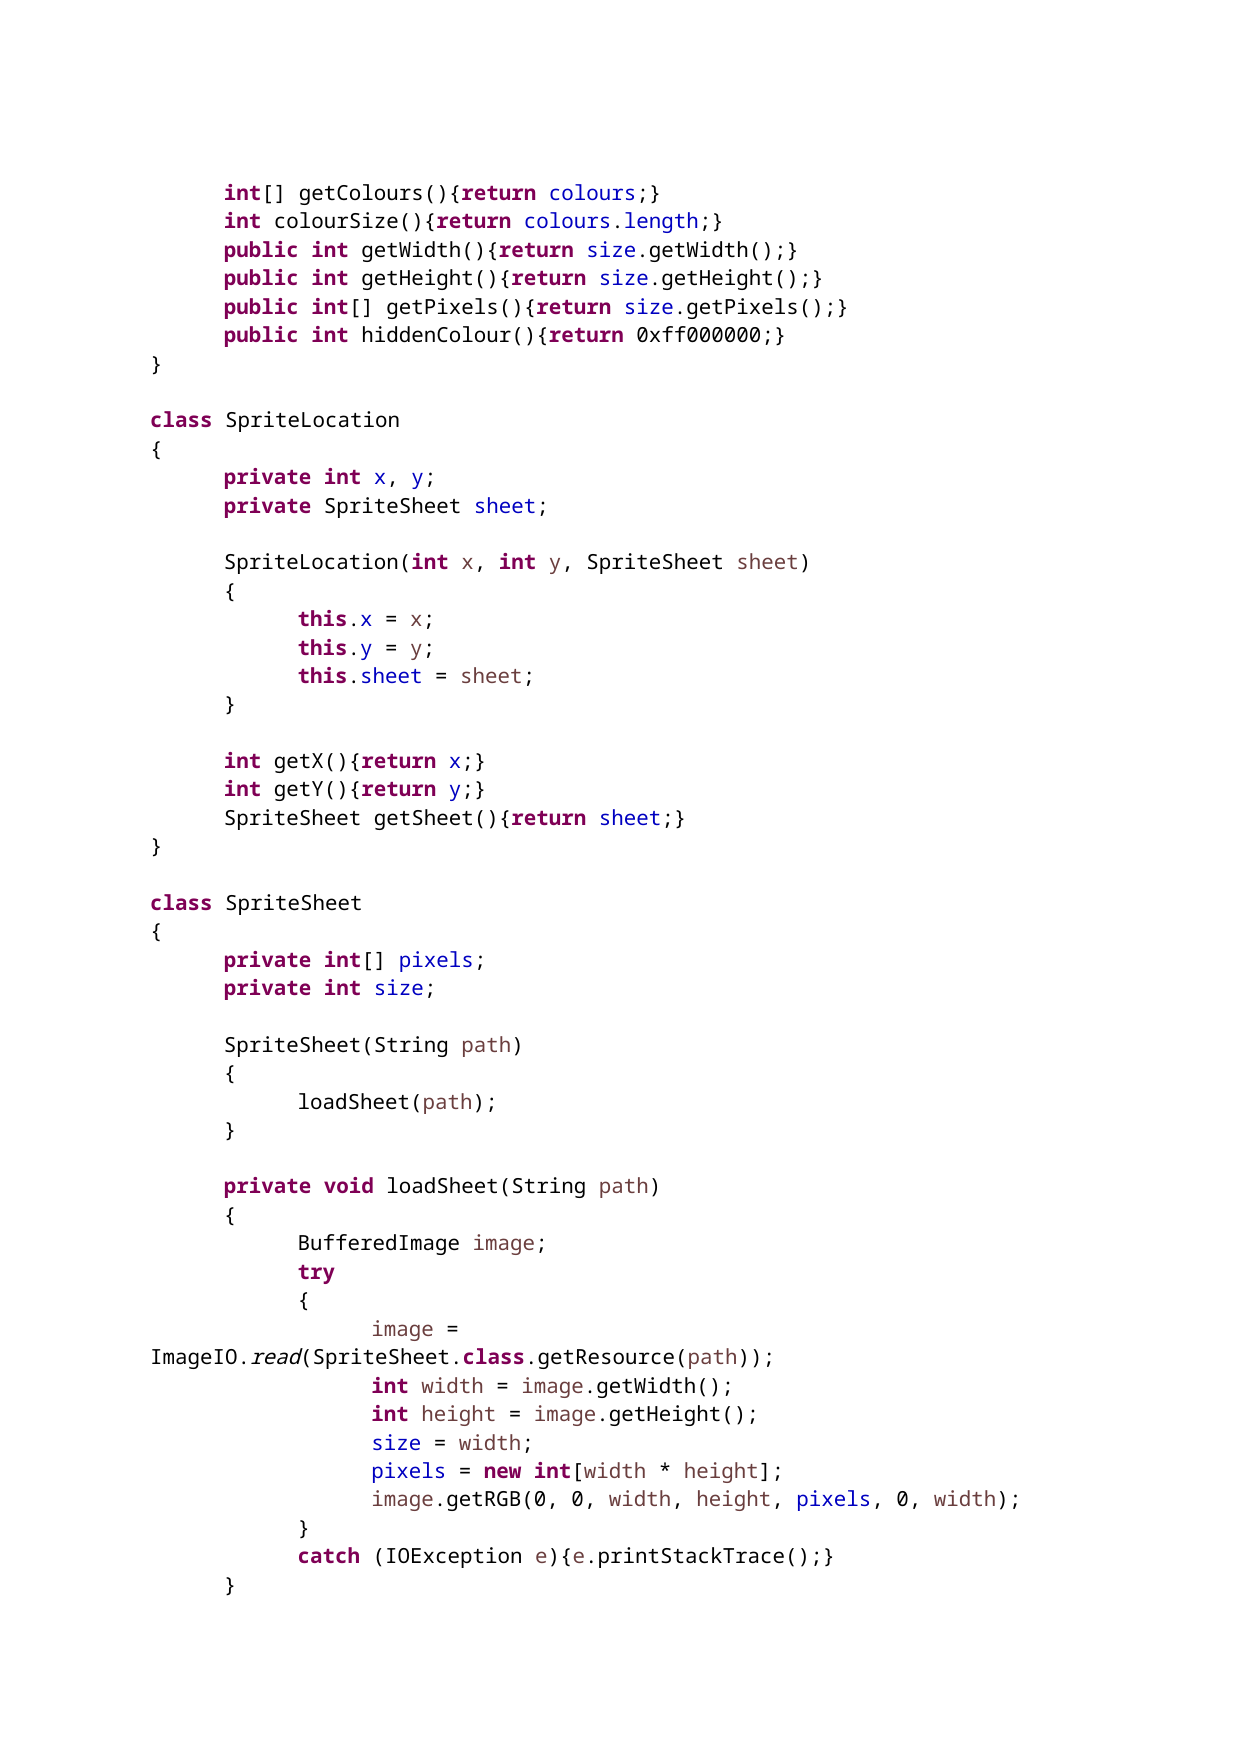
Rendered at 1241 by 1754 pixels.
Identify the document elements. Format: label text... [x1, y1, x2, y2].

text catch (IOException e){e.printStackTrace();} [150, 1541, 1090, 1570]
text int colourSize(){return colours.length;} [150, 206, 1090, 235]
text class SpriteLocation [150, 406, 1090, 434]
text private int x, y; [150, 462, 1090, 491]
text private SpriteSheet sheet; [150, 491, 1090, 519]
text int[] getColours(){return colours;} [150, 178, 1090, 206]
text public int getHeight(){return size.getHeight();} [150, 263, 1090, 292]
text public int getWidth(){return size.getWidth();} [150, 235, 1090, 263]
text } [150, 1513, 1090, 1541]
text int getX(){return x;} [150, 746, 1090, 774]
text } [150, 831, 1090, 860]
text SpriteSheet(String path) [150, 1030, 1090, 1058]
text } [150, 349, 1090, 377]
text int getY(){return y;} [150, 774, 1090, 803]
text loadSheet(path); [150, 1087, 1090, 1115]
text SpriteLocation(int x, int y, SpriteSheet sheet) [150, 547, 1090, 576]
text public int hiddenColour(){return 0xff000000;} [150, 320, 1090, 349]
text pixels = new int[width * height]; [150, 1456, 1090, 1484]
text private int[] pixels; [150, 945, 1090, 973]
text this.y = y; [150, 633, 1090, 661]
text } [150, 1115, 1090, 1144]
text BufferedImage image; [150, 1228, 1090, 1257]
text class SpriteSheet [150, 888, 1090, 917]
text } [150, 1570, 1090, 1598]
text private void loadSheet(String path) [150, 1172, 1090, 1200]
text this.sheet = sheet; [150, 661, 1090, 689]
text int width = image.getWidth(); [150, 1371, 1090, 1399]
text image = ImageIO.read(SpriteSheet.class.getResource(path)); [150, 1314, 1090, 1371]
text { [150, 1285, 1090, 1314]
text { [150, 1058, 1090, 1087]
text public int[] getPixels(){return size.getPixels();} [150, 292, 1090, 320]
text { [150, 1200, 1090, 1228]
text size = width; [150, 1428, 1090, 1456]
text { [150, 576, 1090, 604]
text SpriteSheet getSheet(){return sheet;} [150, 803, 1090, 831]
text image.getRGB(0, 0, width, height, pixels, 0, width); [150, 1484, 1090, 1513]
text { [150, 434, 1090, 462]
text try [150, 1257, 1090, 1285]
text private int size; [150, 973, 1090, 1002]
text int height = image.getHeight(); [150, 1399, 1090, 1428]
text { [150, 917, 1090, 945]
text this.x = x; [150, 604, 1090, 633]
text } [150, 689, 1090, 718]
